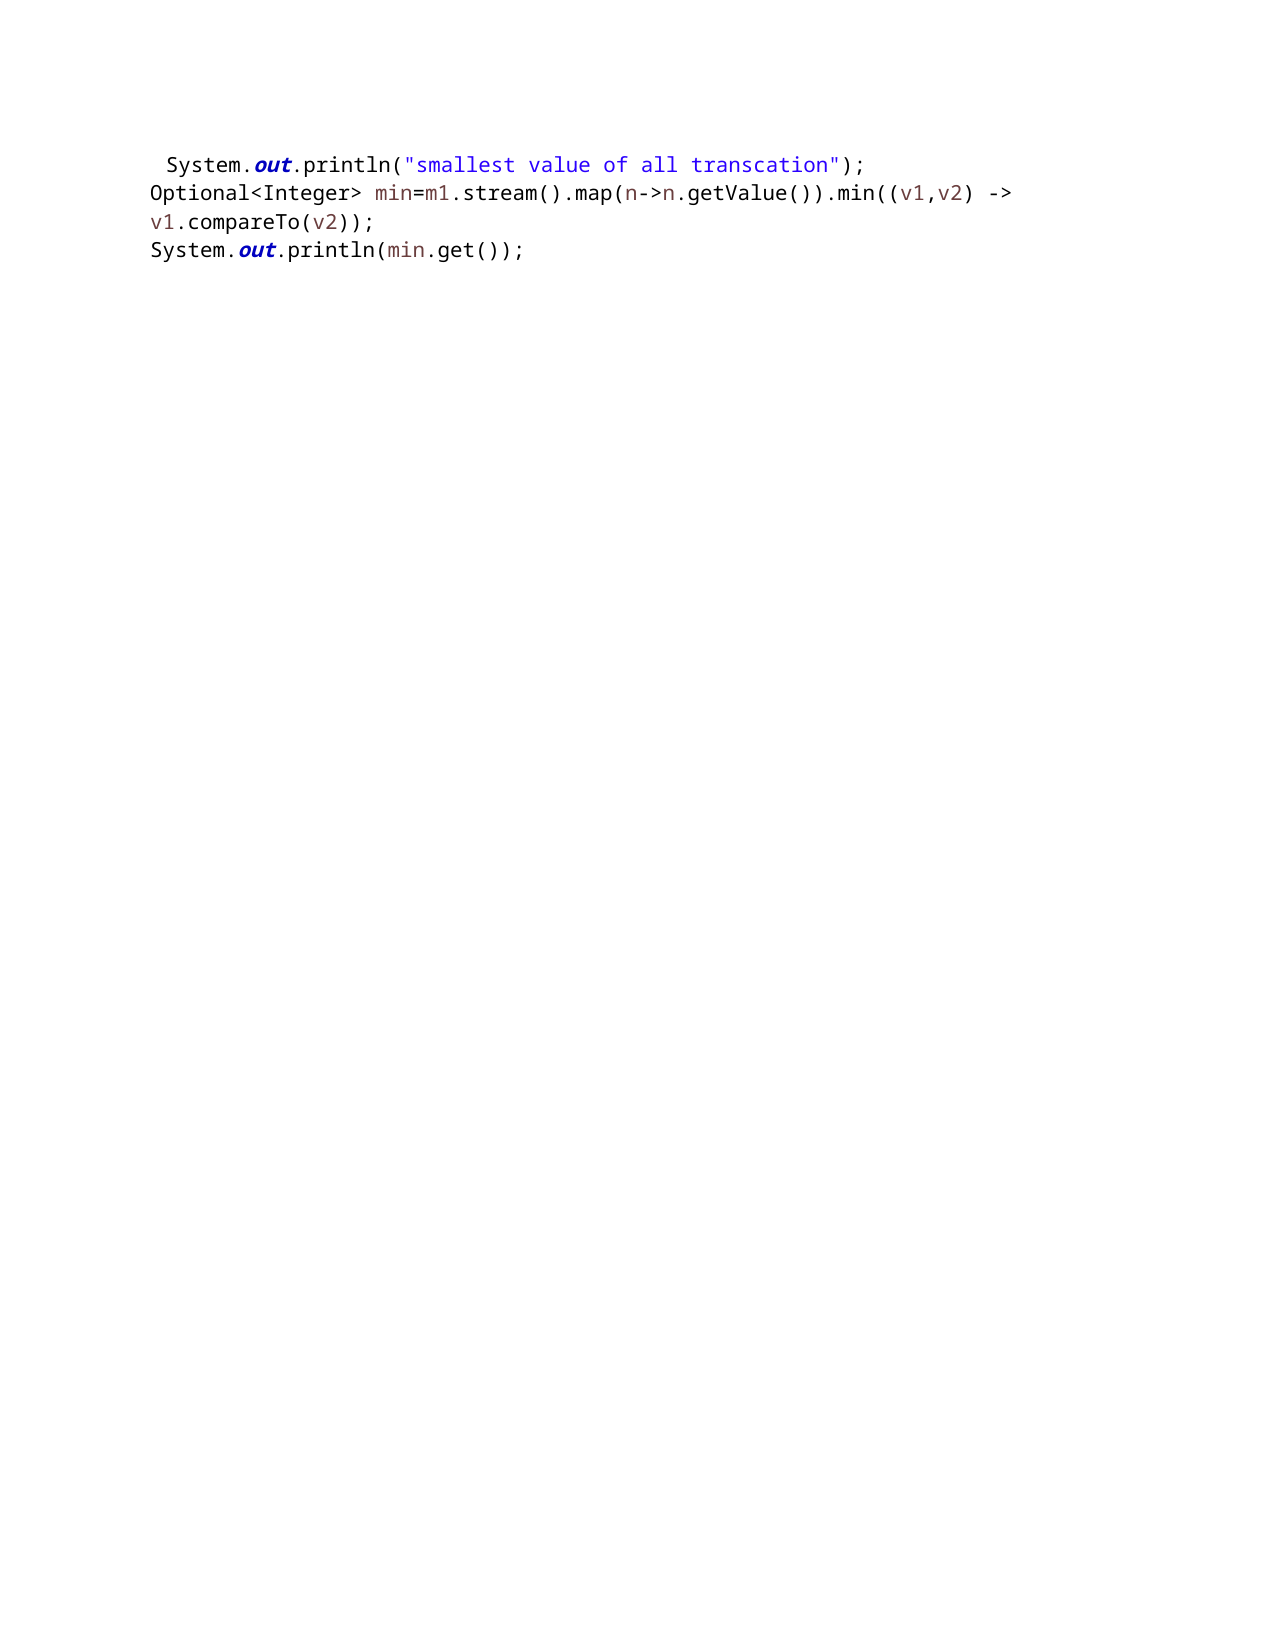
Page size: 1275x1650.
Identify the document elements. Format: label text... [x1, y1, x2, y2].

text System.out.println("smallest value of all transcation"); [150, 150, 1125, 178]
text Optional<Integer> min=m1.stream().map(n->n.getValue()).min((v1,v2) -> v1.compareTo(v2)); [150, 178, 1125, 235]
text System.out.println(min.get()); [150, 235, 1125, 264]
